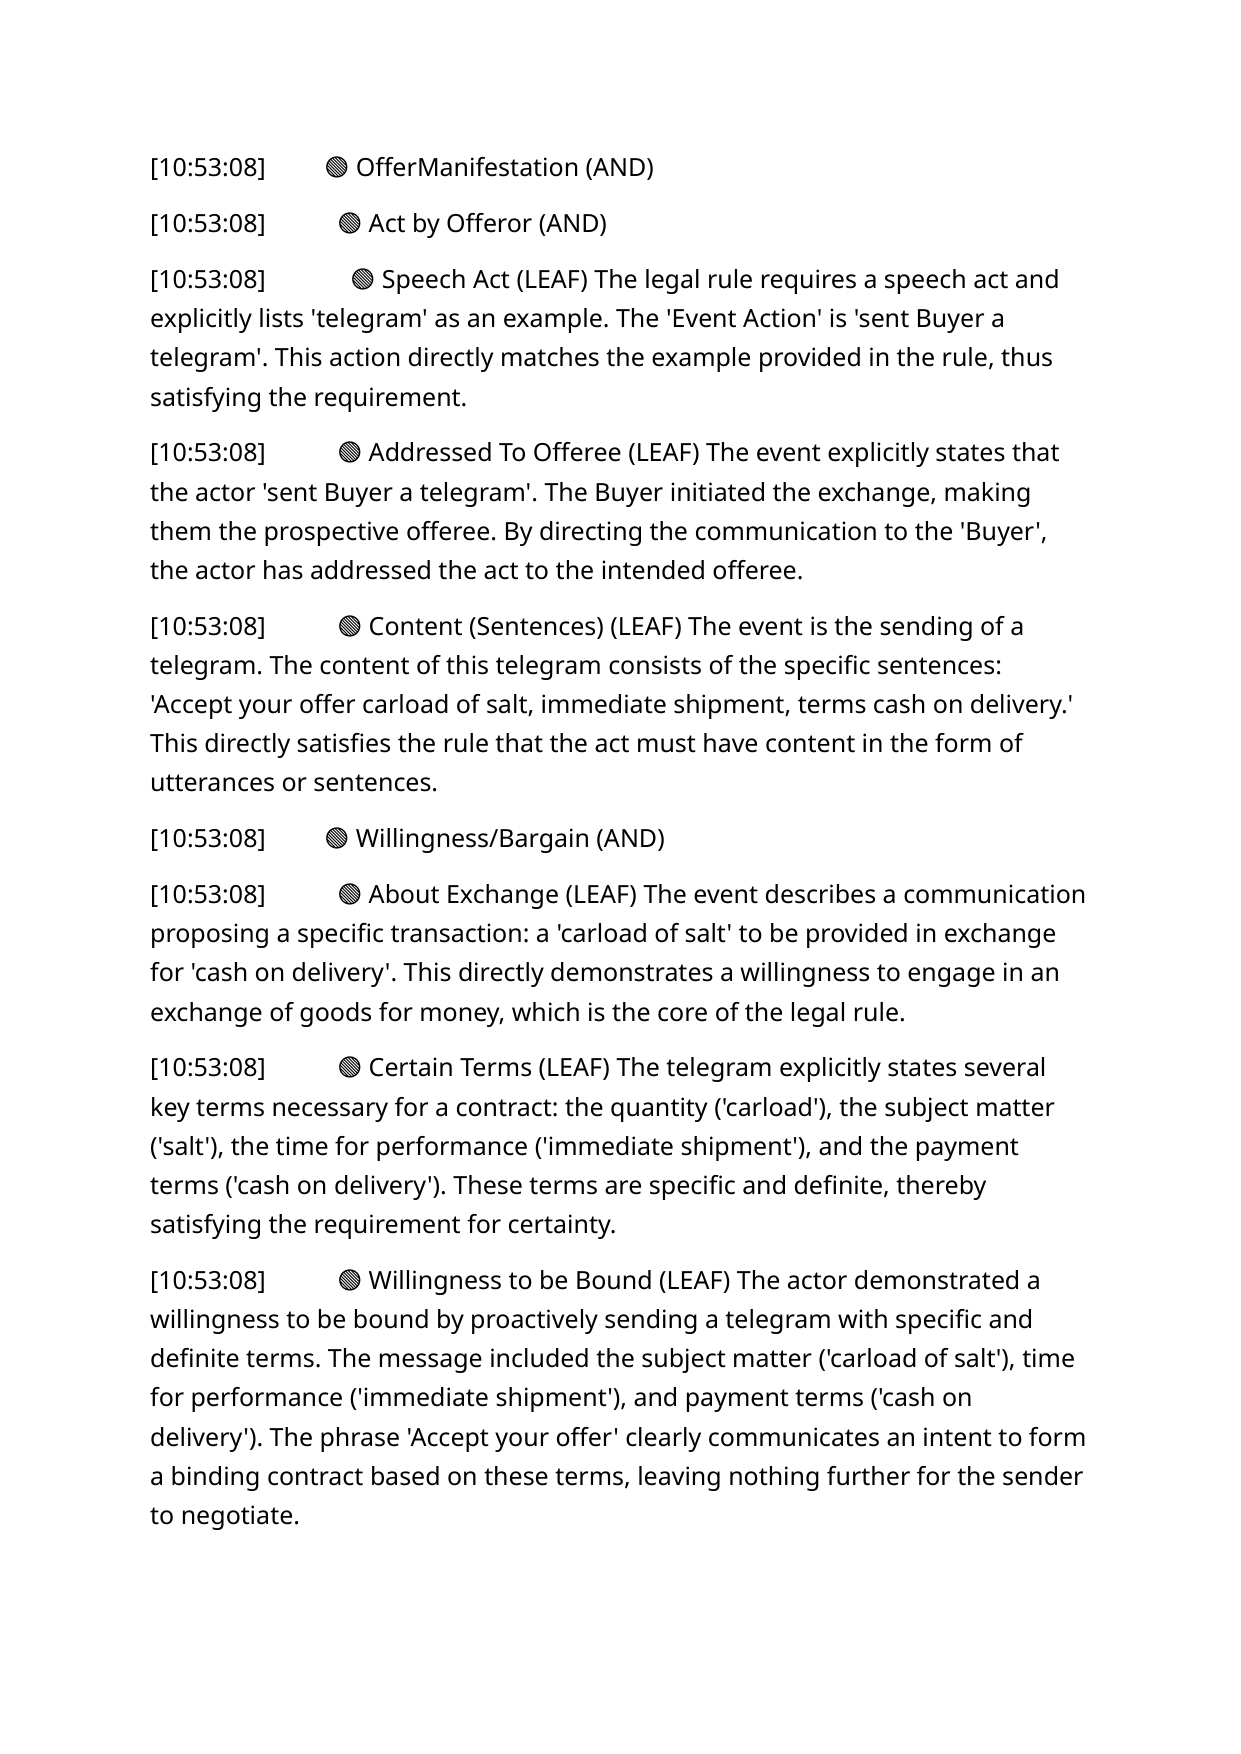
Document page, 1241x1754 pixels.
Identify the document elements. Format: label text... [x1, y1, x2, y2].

text [10:53:08] 🟢 Willingness/Bargain (AND) [150, 821, 1090, 855]
text [10:53:08] 🟢 Willingness to be Bound (LEAF) The actor demonstrated a willingness to be bound by proactively sending a telegram with specific and definite terms. The message included the subject matter ('carload of salt'), time for performance ('immediate shipment'), and payment terms ('cash on delivery'). The phrase 'Accept your offer' clearly communicates an intent to form a binding contract based on these terms, leaving nothing further for the sender to negotiate. [150, 1262, 1090, 1532]
text [10:53:08] 🟢 Certain Terms (LEAF) The telegram explicitly states several key terms necessary for a contract: the quantity ('carload'), the subject matter ('salt'), the time for performance ('immediate shipment'), and the payment terms ('cash on delivery'). These terms are specific and definite, thereby satisfying the requirement for certainty. [150, 1050, 1090, 1241]
text [10:53:08] 🟢 Speech Act (LEAF) The legal rule requires a speech act and explicitly lists 'telegram' as an example. The 'Event Action' is 'sent Buyer a telegram'. This action directly matches the example provided in the rule, thus satisfying the requirement. [150, 262, 1090, 413]
text [10:53:08] 🟢 Addressed To Offeree (LEAF) The event explicitly states that the actor 'sent Buyer a telegram'. The Buyer initiated the exchange, making them the prospective offeree. By directing the communication to the 'Buyer', the actor has addressed the act to the intended offeree. [150, 435, 1090, 587]
text [10:53:08] 🟢 Act by Offeror (AND) [150, 206, 1090, 240]
text [10:53:08] 🟢 OfferManifestation (AND) [150, 150, 1090, 184]
text [10:53:08] 🟢 About Exchange (LEAF) The event describes a communication proposing a specific transaction: a 'carload of salt' to be provided in exchange for 'cash on delivery'. This directly demonstrates a willingness to engage in an exchange of goods for money, which is the core of the legal rule. [150, 877, 1090, 1028]
text [10:53:08] 🟢 Content (Sentences) (LEAF) The event is the sending of a telegram. The content of this telegram consists of the specific sentences: 'Accept your offer carload of salt, immediate shipment, terms cash on delivery.' This directly satisfies the rule that the act must have content in the form of utterances or sentences. [150, 608, 1090, 799]
